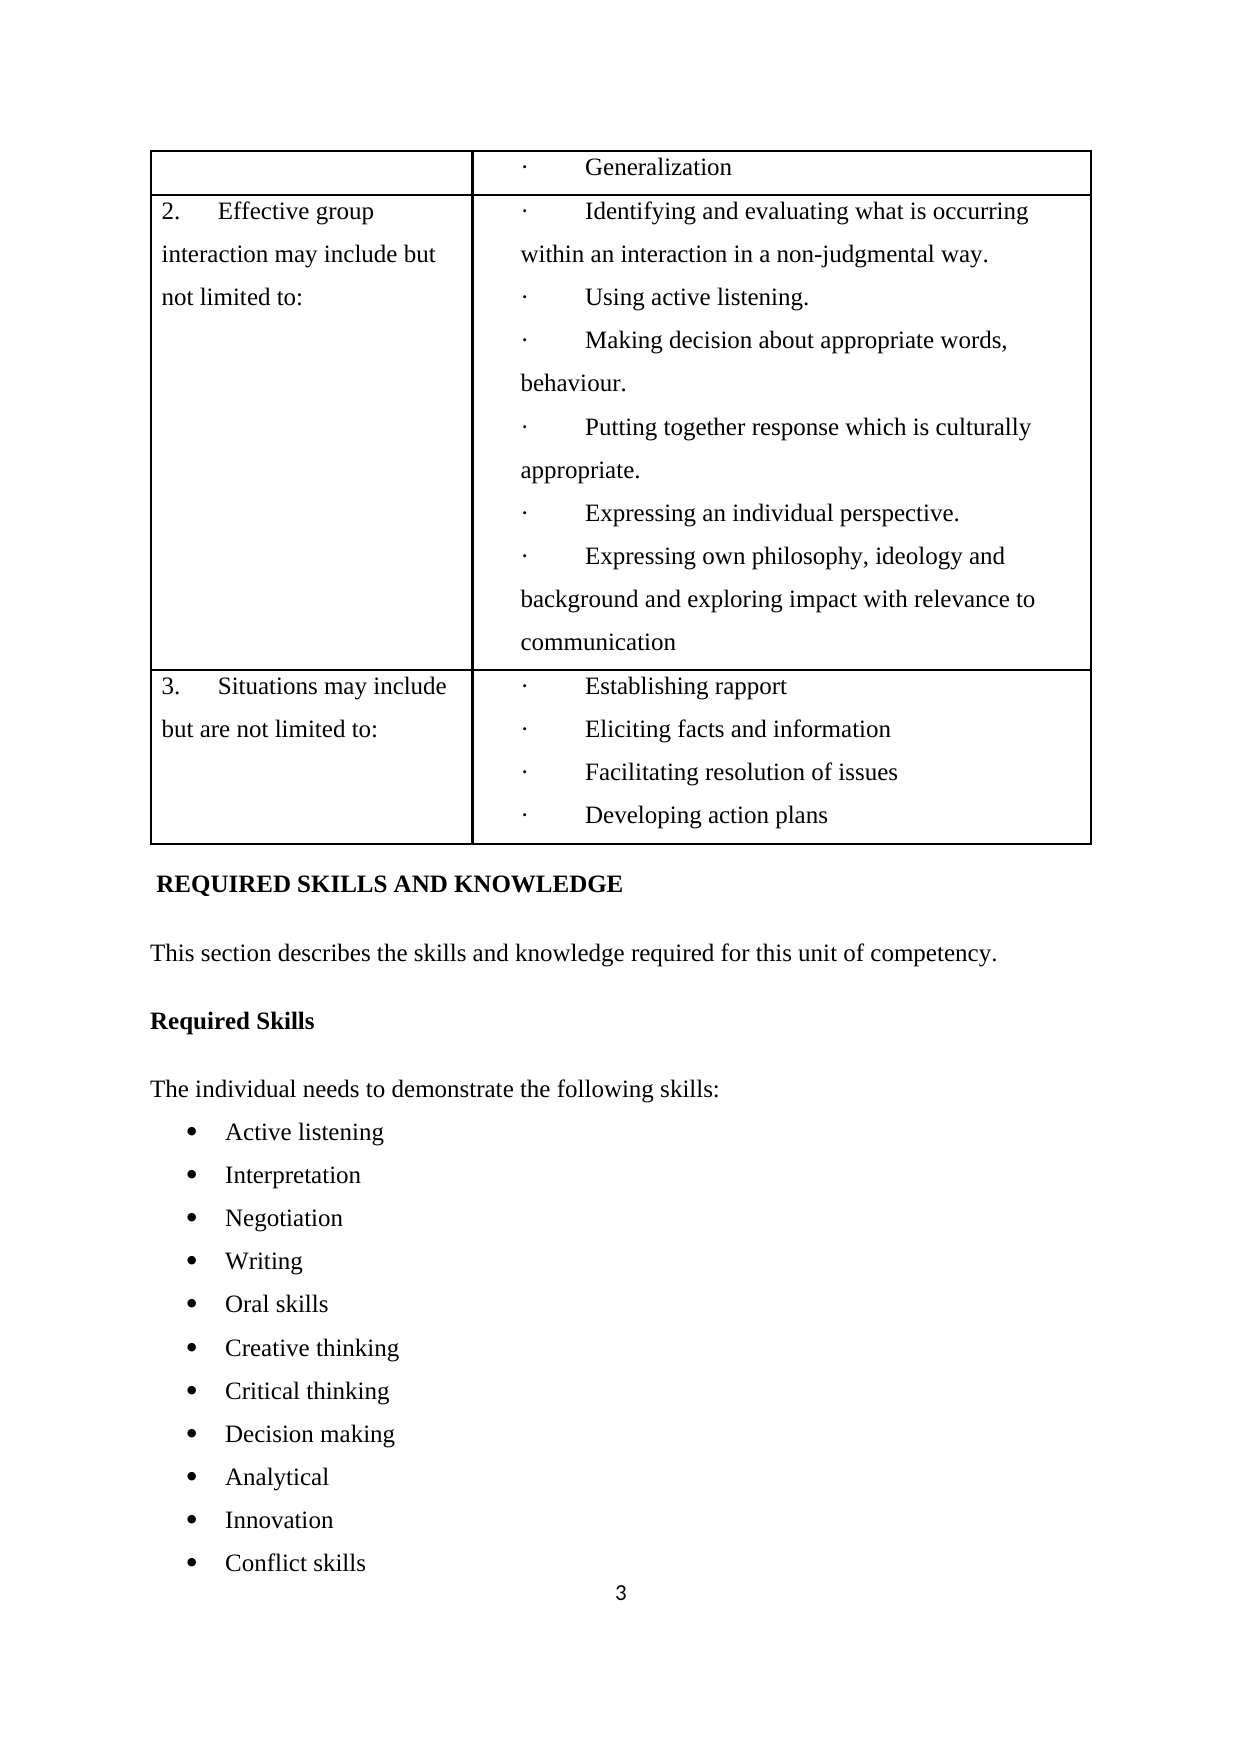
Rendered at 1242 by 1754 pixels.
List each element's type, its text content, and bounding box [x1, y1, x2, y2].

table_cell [474, 152, 1090, 194]
list Interpretation [187, 1160, 1092, 1189]
list Negotiation [187, 1203, 1092, 1232]
table_cell · Identifying and evaluating what is occurring within an interaction in a non-judgmental way. · Using active listening. · Making decision about appropriate words, behaviour. · Putting together response which is culturally appropriate. · Expressing an individual perspective. · Expressing own philosophy, ideology and background and exploring impact with relevance to communication [474, 196, 1090, 669]
list Critical thinking [187, 1376, 1092, 1404]
text The individual needs to demonstrate the following skills: [150, 1074, 1092, 1103]
text This section describes the skills and knowledge required for this unit of competency. [150, 938, 1092, 966]
text REQUIRED SKILLS AND KNOWLEDGE [150, 869, 1092, 898]
list Oral skills [187, 1289, 1092, 1318]
text Required Skills [150, 1006, 1092, 1034]
table_cell 3. Situations may include but are not limited to: [152, 671, 471, 842]
list Active listening [187, 1117, 1092, 1146]
list Analytical [187, 1462, 1092, 1491]
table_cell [152, 152, 471, 194]
table_cell · Establishing rapport · Eliciting facts and information · Facilitating resolution of issues · Developing action plans [474, 671, 1090, 842]
list Conflict skills [187, 1548, 1092, 1577]
list Creative thinking [187, 1333, 1092, 1361]
list Decision making [187, 1419, 1092, 1448]
list Writing [187, 1246, 1092, 1275]
table_cell 2. Effective group interaction may include but not limited to: [152, 196, 471, 669]
list Innovation [187, 1505, 1092, 1534]
